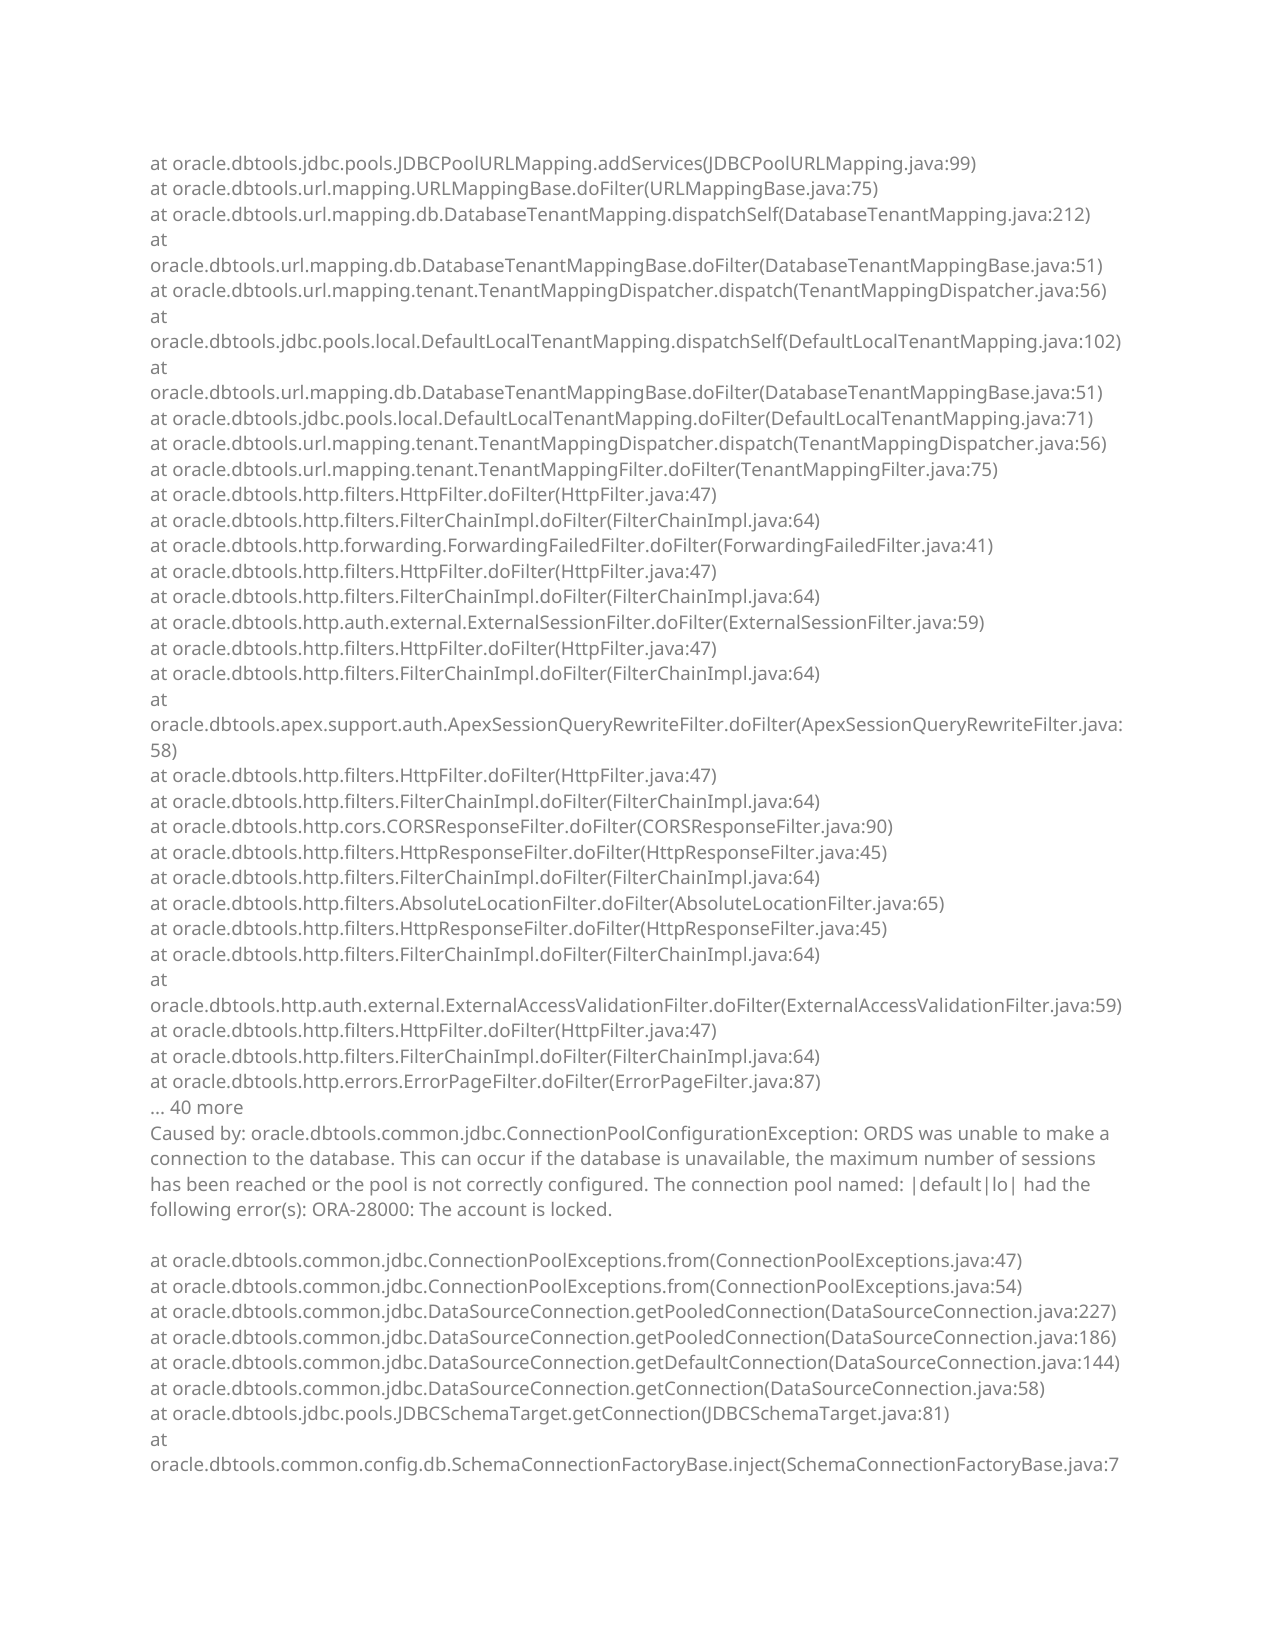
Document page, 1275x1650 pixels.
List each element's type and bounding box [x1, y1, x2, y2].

text [150, 150, 1125, 1477]
